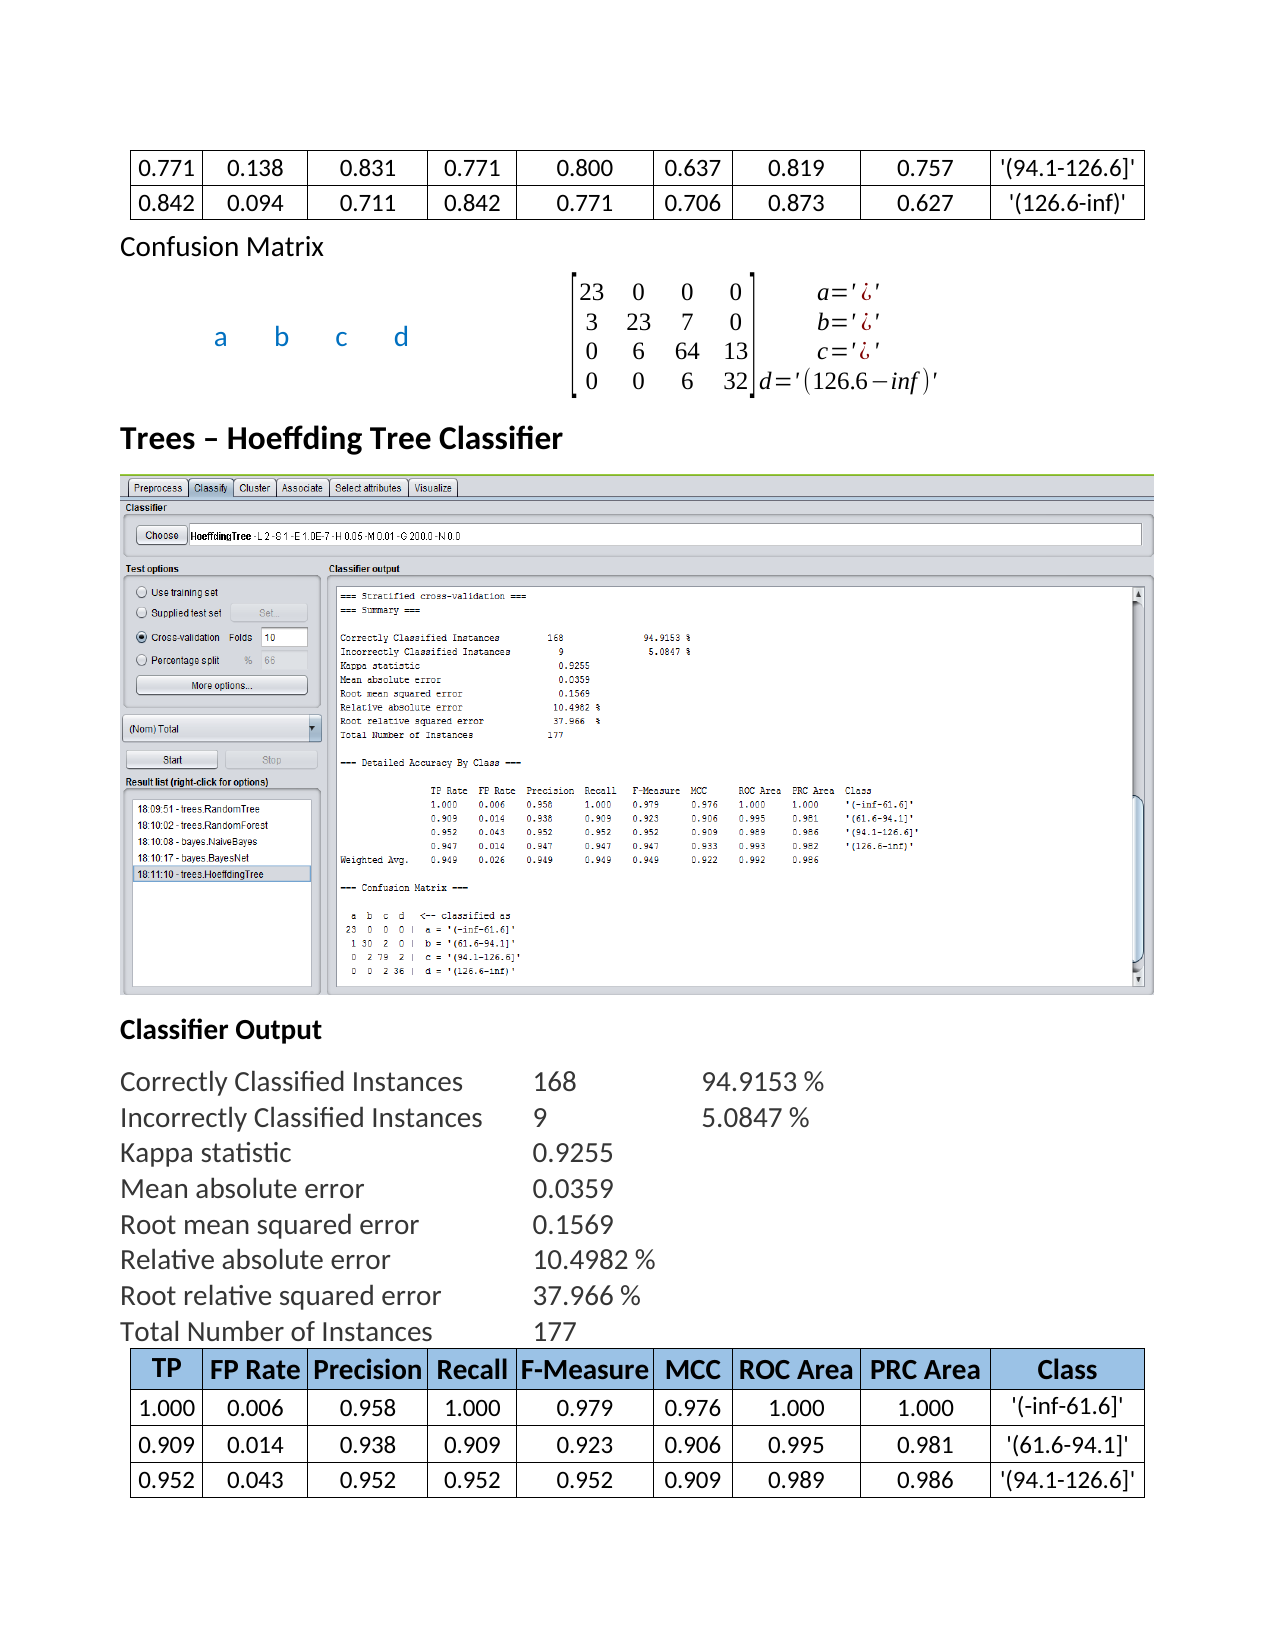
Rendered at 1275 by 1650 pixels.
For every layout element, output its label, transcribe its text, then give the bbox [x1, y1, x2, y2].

table_cell '(94.1-126.6]' [991, 151, 1144, 185]
table_cell 0.757 [861, 151, 990, 185]
table_cell 0.873 [733, 186, 860, 219]
table_cell 0.952 [517, 1463, 653, 1497]
table_cell 0.819 [733, 151, 860, 185]
table_cell 0.711 [308, 186, 427, 219]
table_header ROC Area [733, 1349, 860, 1389]
text a b c d [120, 272, 1155, 401]
table_cell 0.995 [733, 1426, 860, 1462]
table_cell 0.909 [131, 1426, 202, 1462]
table_cell 0.094 [203, 186, 307, 219]
table_cell 0.906 [654, 1426, 732, 1462]
table_cell 1.000 [733, 1390, 860, 1425]
text Root mean squared error 0.1569 [120, 1206, 1155, 1241]
table_cell '(-inf-61.6]' [991, 1390, 1144, 1425]
table_cell 0.909 [428, 1426, 516, 1462]
table_cell 0.923 [517, 1426, 653, 1462]
table_cell 0.637 [654, 151, 732, 185]
table_cell 0.771 [131, 151, 202, 185]
table_cell 0.979 [517, 1390, 653, 1425]
text Confusion Matrix [120, 228, 1155, 264]
table_cell 0.138 [203, 151, 307, 185]
text Relative absolute error 10.4982 % [120, 1241, 1155, 1277]
table_header F-Measure [517, 1349, 653, 1389]
table_cell 0.986 [861, 1463, 990, 1497]
text Classifier Output [120, 1011, 1155, 1047]
text Total Number of Instances 177 [120, 1313, 1155, 1348]
table_header PRC Area [861, 1349, 990, 1389]
table_cell 1.000 [861, 1390, 990, 1425]
table_header Precision [308, 1349, 427, 1389]
text Kappa statistic 0.9255 [120, 1134, 1155, 1170]
table_cell '(61.6-94.1]' [991, 1426, 1144, 1462]
table_cell 0.706 [654, 186, 732, 219]
table_header FP Rate [203, 1349, 307, 1389]
text Incorrectly Classified Instances 9 5.0847 % [120, 1099, 1155, 1134]
table_cell 0.981 [861, 1426, 990, 1462]
table_cell 0.771 [517, 186, 653, 219]
table_header Recall [428, 1349, 516, 1389]
text Trees – Hoeffding Tree Classifier [120, 417, 1155, 458]
text Mean absolute error 0.0359 [120, 1170, 1155, 1206]
table_cell 0.909 [654, 1463, 732, 1497]
table_cell 0.842 [131, 186, 202, 219]
text Correctly Classified Instances 168 94.9153 % [120, 1063, 1155, 1099]
table_cell 0.952 [428, 1463, 516, 1497]
table_cell 1.000 [131, 1390, 202, 1425]
table_cell '(94.1-126.6]' [991, 1463, 1144, 1497]
table_cell 1.000 [428, 1390, 516, 1425]
text Root relative squared error 37.966 % [120, 1277, 1155, 1313]
table_cell 0.771 [428, 151, 516, 185]
table_cell 0.952 [131, 1463, 202, 1497]
table_cell 0.043 [203, 1463, 307, 1497]
table_cell 0.014 [203, 1426, 307, 1462]
table_cell 0.938 [308, 1426, 427, 1462]
table_cell 0.800 [517, 151, 653, 185]
table_header MCC [654, 1349, 732, 1389]
table_cell 0.958 [308, 1390, 427, 1425]
table_cell 0.627 [861, 186, 990, 219]
table_cell '(126.6-inf)' [991, 186, 1144, 219]
picture [120, 474, 1154, 995]
table_cell 0.831 [308, 151, 427, 185]
table_cell 0.952 [308, 1463, 427, 1497]
table_header TP Rate [131, 1349, 202, 1389]
table_cell 0.842 [428, 186, 516, 219]
table_cell 0.976 [654, 1390, 732, 1425]
table_header Class [991, 1349, 1144, 1389]
table_cell 0.006 [203, 1390, 307, 1425]
table_cell 0.989 [733, 1463, 860, 1497]
